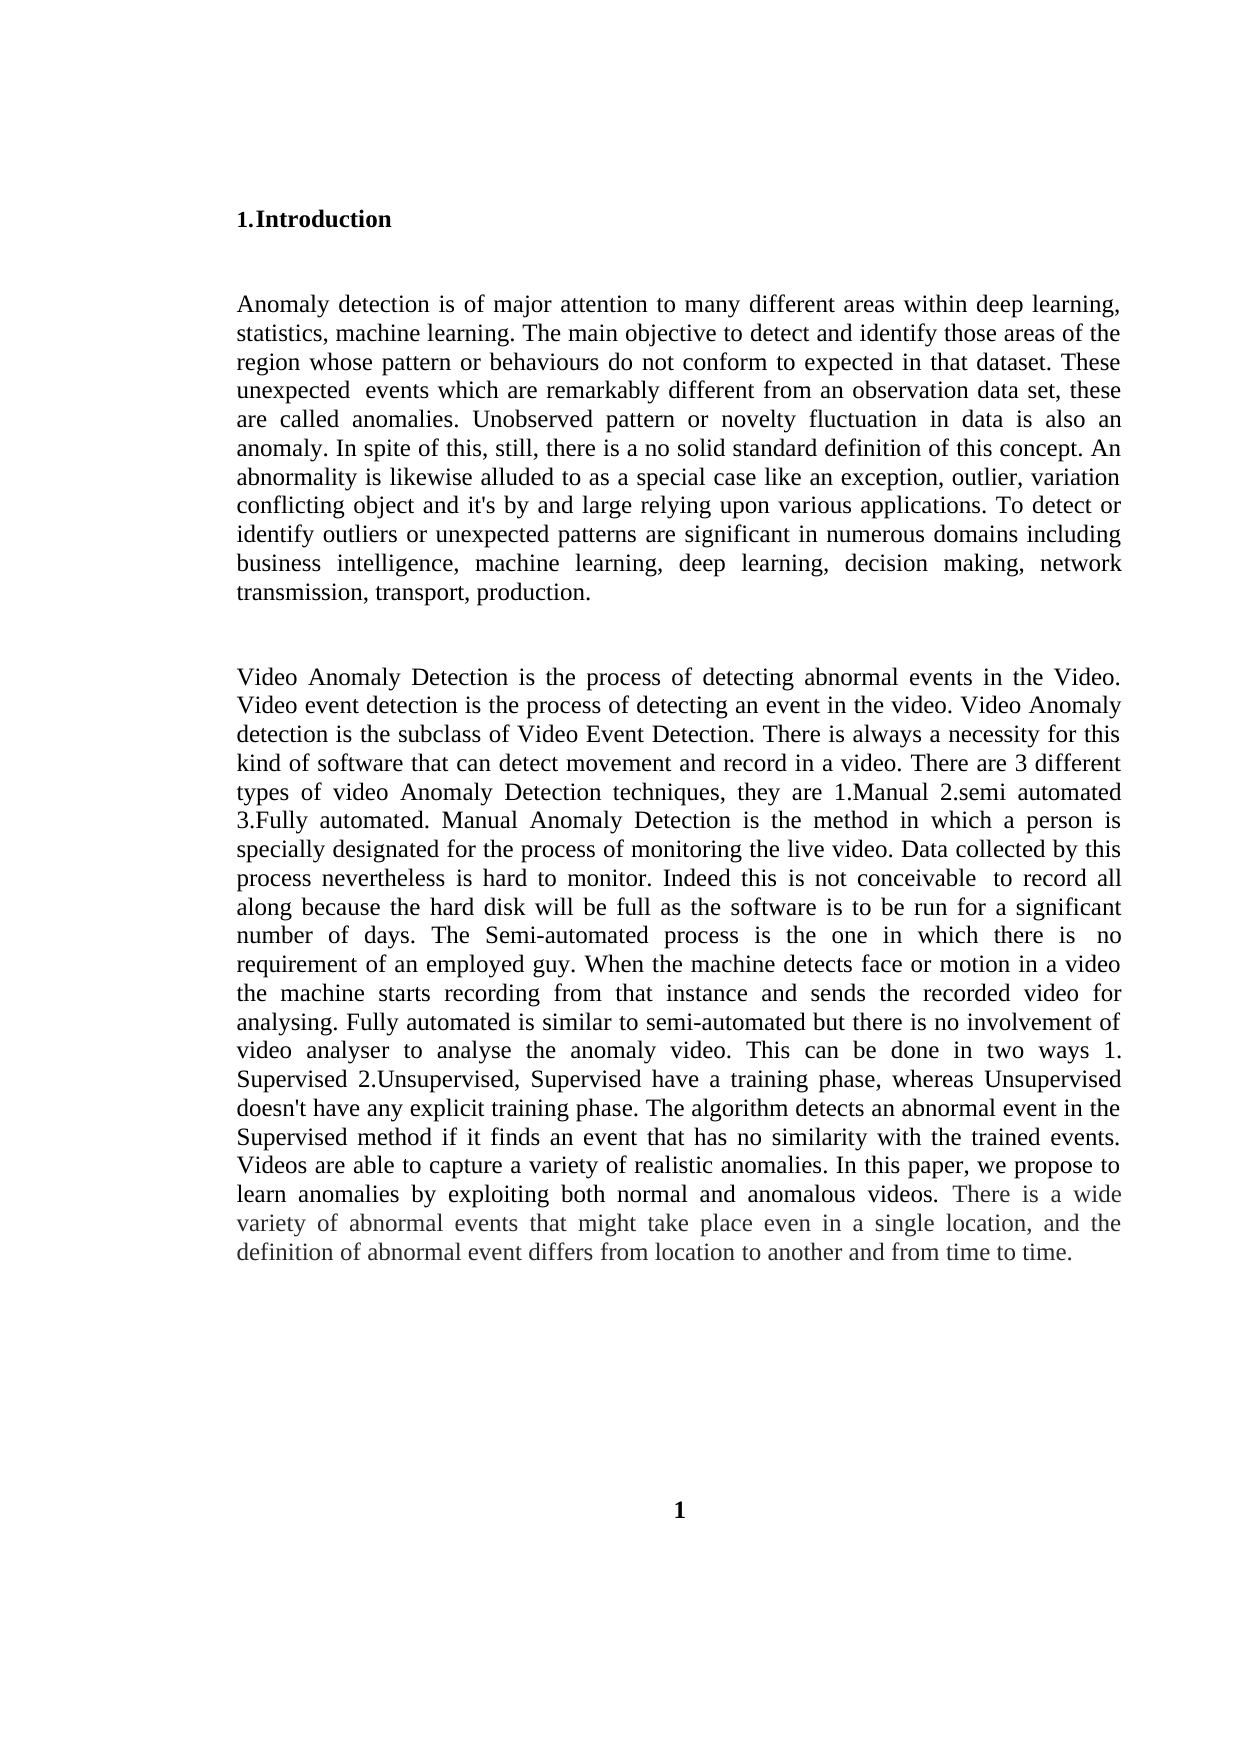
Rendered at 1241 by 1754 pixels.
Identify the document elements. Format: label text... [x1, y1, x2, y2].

text Video Anomaly Detection is the process of detecting abnormal events in the Video. Video event detection is the process of detecting an event in the video. Video Anomaly detection is the subclass of Video Event Detection. There is always a necessity for this kind of software that can detect movement and record in a video. There are 3 different types of video Anomaly Detection techniques, they are 1.Manual 2.semi automated 3.Fully automated. Manual Anomaly Detection is the method in which a person is specially designated for the process of monitoring the live video. Data collected by this process nevertheless is hard to monitor. Indeed this is not conceivable to record all along because the hard disk will be full as the software is to be run for a significant number of days. The Semi-automated process is the one in which there is no requirement of an employed guy. When the machine detects face or motion in a video the machine starts recording from that instance and sends the recorded video for analysing. Fully automated is similar to semi-automated but there is no involvement of video analyser to analyse the anomaly video. This can be done in two ways 1. Supervised 2.Unsupervised, Supervised have a training phase, whereas Unsupervised doesn't have any explicit training phase. The algorithm detects an abnormal event in the Supervised method if it finds an event that has no similarity with the trained events. Videos are able to capture a variety of realistic anomalies. In this paper, we propose to learn anomalies by exploiting both normal and anomalous videos. There is a wide variety of abnormal events that might take place even in a single location, and the definition of abnormal event differs from location to another and from time to time. [236, 662, 1122, 1265]
text Anomaly detection is of major attention to many different areas within deep learning, statistics, machine learning. The main objective to detect and identify those areas of the region whose pattern or behaviours do not conform to expected in that dataset. These unexpected events which are remarkably different from an observation data set, these are called anomalies. Unobserved pattern or novelty fluctuation in data is also an anomaly. In spite of this, still, there is a no solid standard definition of this concept. An abnormality is likewise alluded to as a special case like an exception, outlier, variation conflicting object and it's by and large relying upon various applications. To detect or identify outliers or unexpected patterns are significant in numerous domains including business intelligence, machine learning, deep learning, decision making, network transmission, transport, production. [236, 289, 1122, 605]
subtitle Introduction [236, 204, 1209, 233]
subtitle 1 [175, 1495, 1184, 1524]
